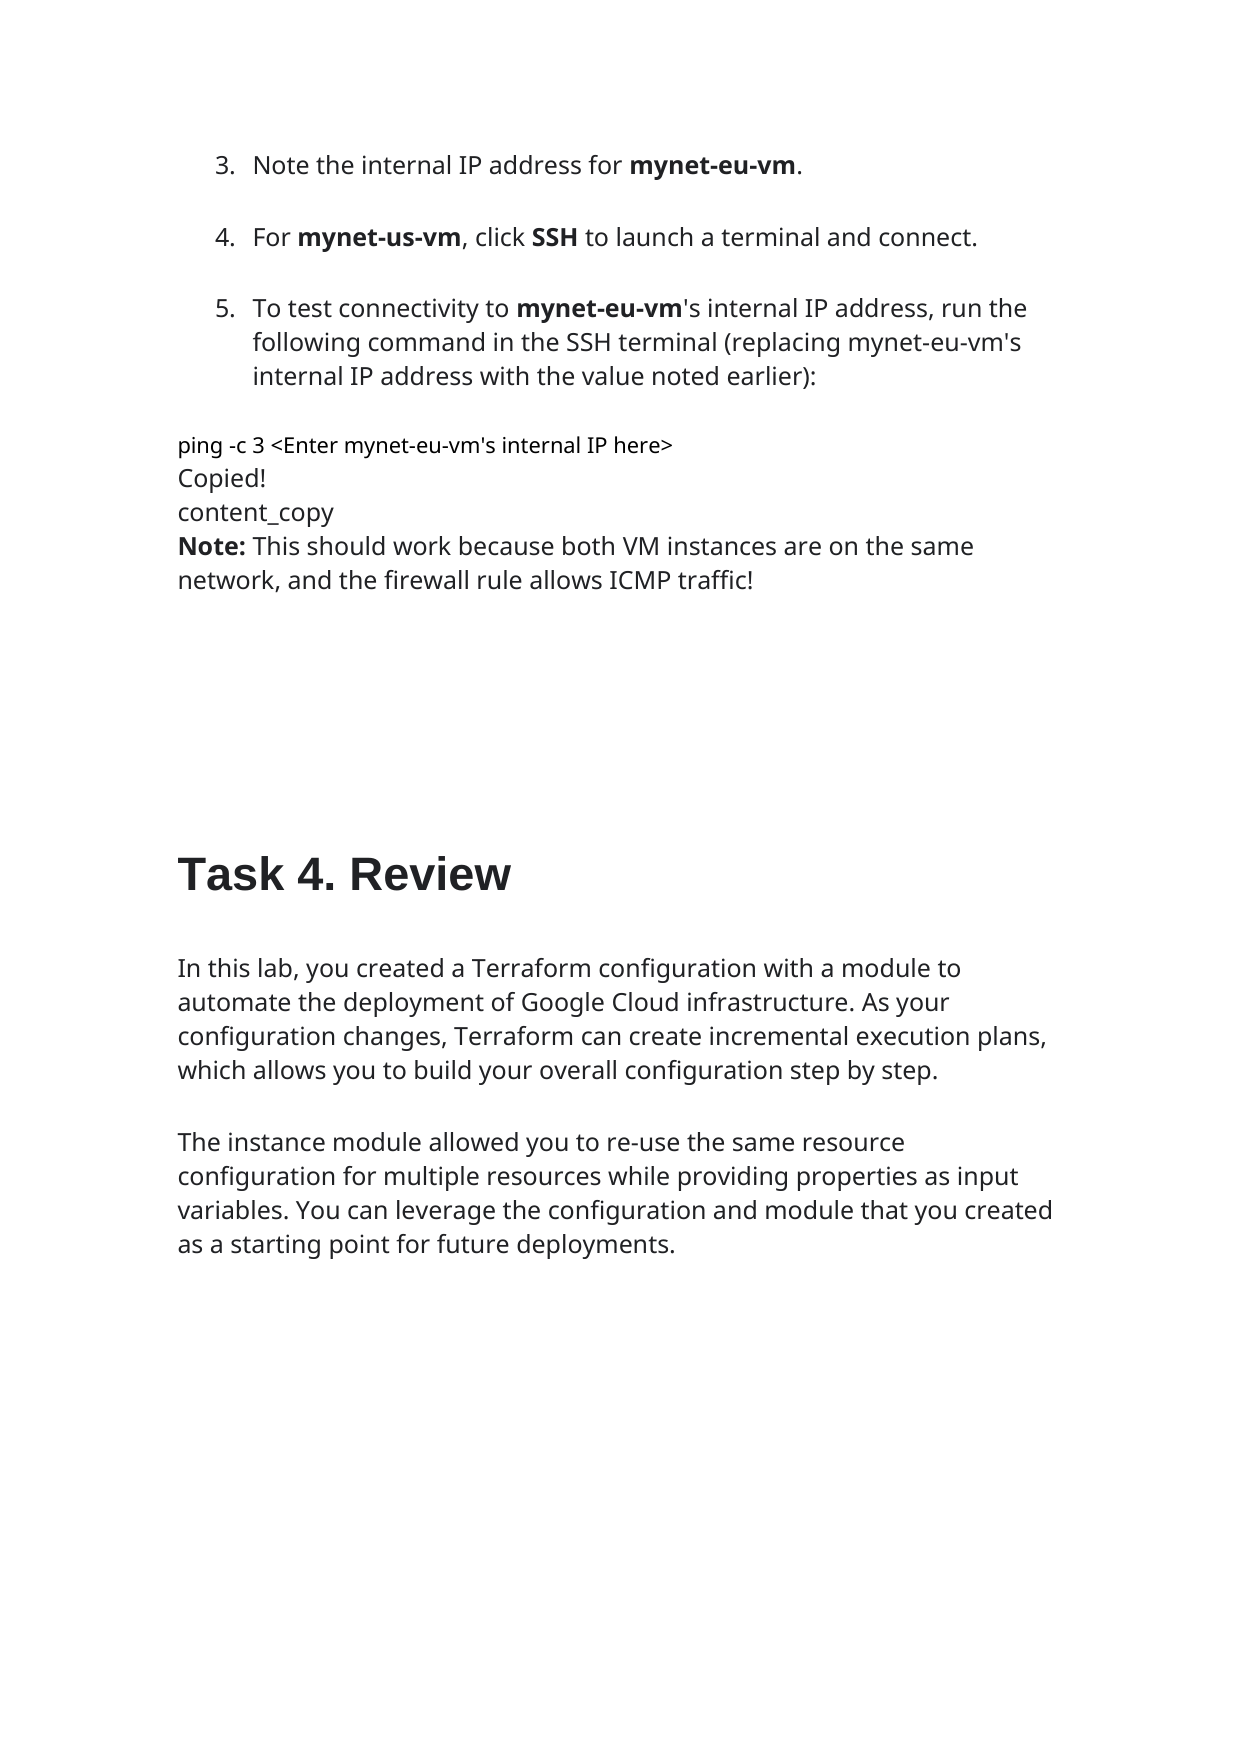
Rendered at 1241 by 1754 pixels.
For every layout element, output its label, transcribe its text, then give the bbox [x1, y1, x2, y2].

text Note: This should work because both VM instances are on the same network, and the firewall rule allows ICMP traffic! [177, 528, 1063, 596]
text Task 4. Review [177, 846, 1063, 900]
text ping -c 3 <Enter mynet-eu-vm's internal IP here> [177, 430, 1063, 460]
list To test connectivity to mynet-eu-vm's internal IP address, run the following command in the SSH terminal (replacing mynet-eu-vm's internal IP address with the value noted earlier): [215, 291, 1063, 393]
list For mynet-us-vm, click SSH to launch a terminal and connect. [215, 219, 1063, 253]
text In this lab, you created a Terraform configuration with a module to automate the deployment of Google Cloud infrastructure. As your configuration changes, Terraform can create incremental execution plans, which allows you to build your overall configuration step by step. [177, 950, 1063, 1087]
text content_copy [177, 494, 1063, 528]
text Copied! [177, 460, 1063, 494]
text The instance module allowed you to re-use the same resource configuration for multiple resources while providing properties as input variables. You can leverage the configuration and module that you created as a starting point for future deployments. [177, 1124, 1063, 1260]
list Note the internal IP address for mynet-eu-vm. [215, 148, 1063, 182]
